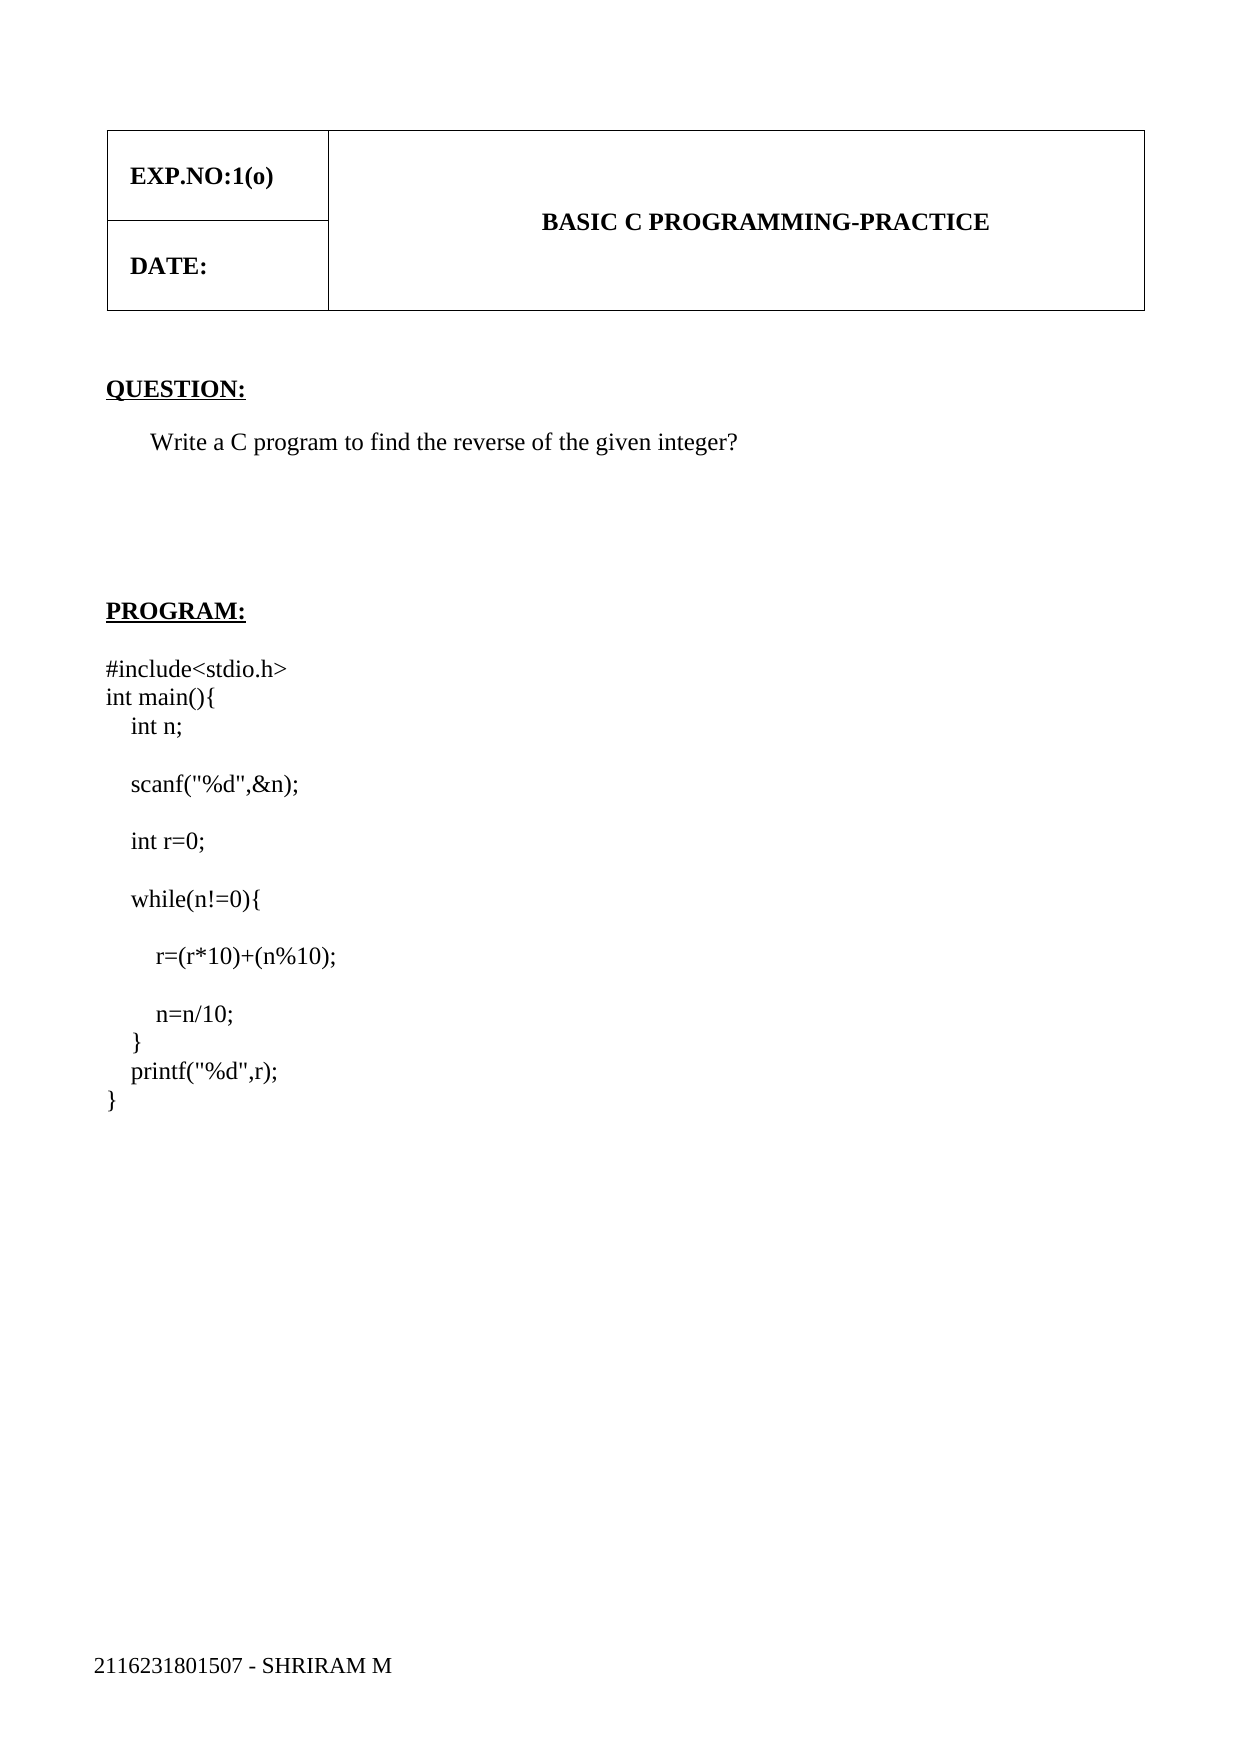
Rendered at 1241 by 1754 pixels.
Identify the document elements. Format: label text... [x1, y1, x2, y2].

table_header BASIC C PROGRAMMING-PRACTICE [329, 131, 1144, 310]
text QUESTION: [106, 374, 1155, 403]
text int r=0; [106, 826, 1155, 855]
text PROGRAM: [106, 596, 1155, 625]
text #include<stdio.h> [106, 654, 1155, 682]
text r=(r*10)+(n%10); [106, 941, 1155, 970]
table_header EXP.NO:1(o) [108, 131, 328, 220]
text int n; [106, 711, 1155, 740]
text } [106, 1085, 1155, 1114]
text scanf("%d",&n); [106, 769, 1155, 797]
text printf("%d",r); [106, 1056, 1155, 1085]
text n=n/10; [106, 999, 1155, 1027]
table_cell DATE: [108, 221, 328, 310]
text while(n!=0){ [106, 884, 1155, 912]
text int main(){ [106, 682, 1155, 711]
text Write a C program to find the reverse of the given integer? [150, 428, 1080, 456]
text } [106, 1027, 1155, 1056]
